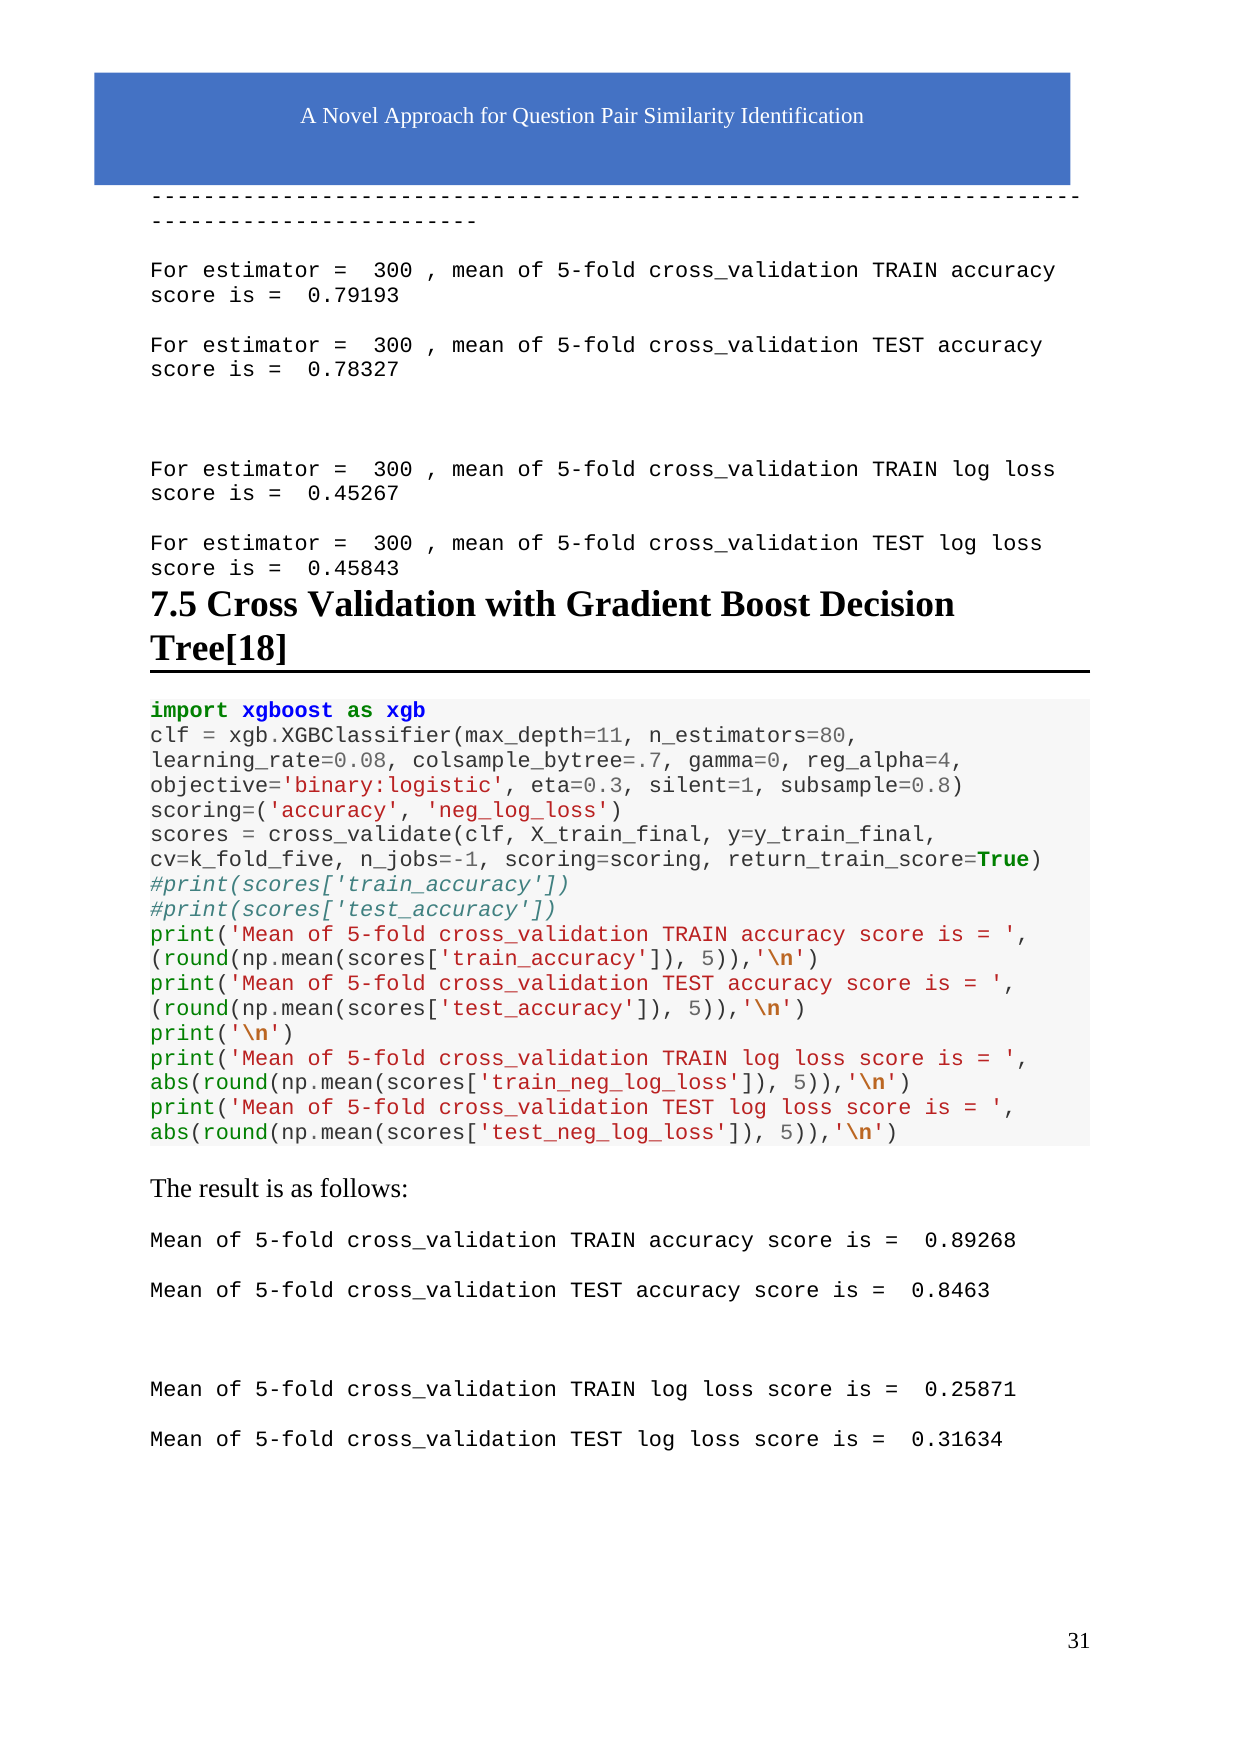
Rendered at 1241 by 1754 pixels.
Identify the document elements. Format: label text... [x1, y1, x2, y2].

text #print(scores['train_accuracy']) [150, 873, 1090, 898]
text scoring=('accuracy', 'neg_log_loss') [150, 799, 1090, 823]
text 7.5 Cross Validation with Gradient Boost Decision Tree[18] [150, 582, 1090, 670]
text Mean of 5-fold cross_validation TEST accuracy score is = 0.8463 [150, 1279, 1090, 1304]
text print('\n') [150, 1022, 1090, 1047]
text print('Mean of 5-fold cross_validation TEST log loss score is = ', abs(round(np.mean(scores['test_neg_log_loss']), 5)),'\n') [150, 1096, 1090, 1146]
text print('Mean of 5-fold cross_validation TRAIN log loss score is = ', abs(round(np.mean(scores['train_neg_log_loss']), 5)),'\n') [150, 1047, 1090, 1096]
text Mean of 5-fold cross_validation TRAIN log loss score is = 0.25871 [150, 1378, 1090, 1403]
text ------------------------------------------------------------------------------------------------ [150, 150, 1090, 235]
text For estimator = 300 , mean of 5-fold cross_validation TRAIN accuracy score is = 0.79193 [150, 259, 1090, 309]
text Mean of 5-fold cross_validation TEST log loss score is = 0.31634 [150, 1428, 1090, 1453]
text #print(scores['test_accuracy']) [150, 898, 1090, 923]
text For estimator = 300 , mean of 5-fold cross_validation TRAIN log loss score is = 0.45267 [150, 458, 1090, 507]
text print('Mean of 5-fold cross_validation TRAIN accuracy score is = ', (round(np.mean(scores['train_accuracy']), 5)),'\n') [150, 923, 1090, 972]
text import xgboost as xgb [150, 699, 1090, 724]
text For estimator = 300 , mean of 5-fold cross_validation TEST log loss score is = 0.45843 [150, 532, 1090, 582]
text Mean of 5-fold cross_validation TRAIN accuracy score is = 0.89268 [150, 1230, 1090, 1254]
text For estimator = 300 , mean of 5-fold cross_validation TEST accuracy score is = 0.78327 [150, 334, 1090, 383]
text clf = xgb.XGBClassifier(max_depth=11, n_estimators=80, learning_rate=0.08, colsample_bytree=.7, gamma=0, reg_alpha=4, objective='binary:logistic', eta=0.3, silent=1, subsample=0.8) [150, 724, 1090, 799]
text scores = cross_validate(clf, X_train_final, y=y_train_final, cv=k_fold_five, n_jobs=-1, scoring=scoring, return_train_score=True) [150, 823, 1090, 873]
text The result is as follows: [150, 1172, 1090, 1203]
text print('Mean of 5-fold cross_validation TEST accuracy score is = ', (round(np.mean(scores['test_accuracy']), 5)),'\n') [150, 972, 1090, 1022]
